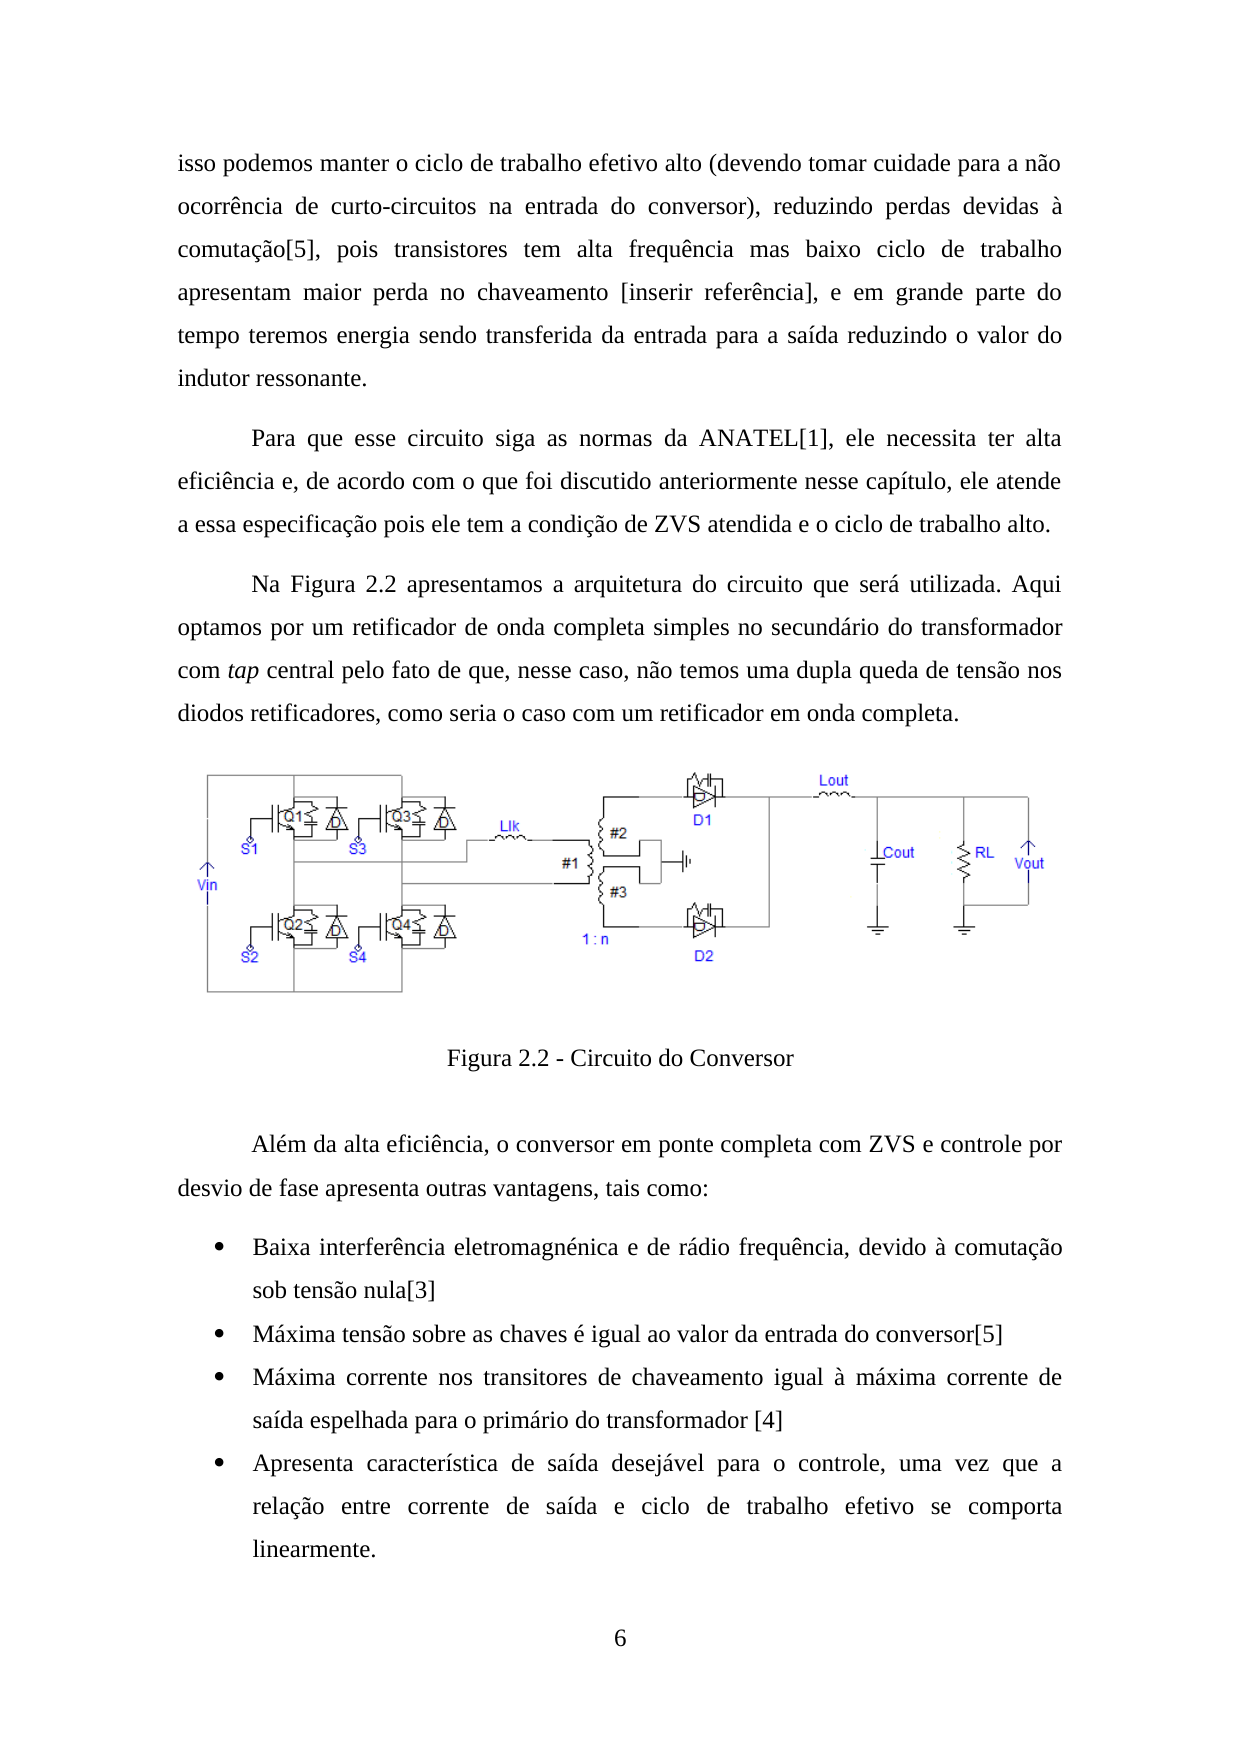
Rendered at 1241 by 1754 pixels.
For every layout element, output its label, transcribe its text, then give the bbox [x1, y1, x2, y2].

text Para que esse circuito siga as normas da ANATEL[1], ele necessita ter alta eficiência e, de acordo com o que foi discutido anteriormente nesse capítulo, ele atende a essa especificação pois ele tem a condição de ZVS atendida e o ciclo de trabalho alto. [177, 423, 1063, 538]
list Máxima tensão sobre as chaves é igual ao valor da entrada do conversor[5] [215, 1319, 1063, 1347]
text Além da alta eficiência, o conversor em ponte completa com ZVS e controle por desvio de fase apresenta outras vantagens, tais como: [177, 1129, 1063, 1201]
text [177, 148, 1063, 392]
picture [177, 758, 1063, 1013]
list Apresenta característica de saída desejável para o controle, uma vez que a relação entre corrente de saída e ciclo de trabalho efetivo se comporta linearmente. [215, 1448, 1063, 1563]
list Baixa interferência eletromagnénica e de rádio frequência, devido à comutação sob tensão nula[3] [215, 1232, 1063, 1304]
list Máxima corrente nos transitores de chaveamento igual à máxima corrente de saída espelhada para o primário do transformador [4] [215, 1362, 1063, 1434]
